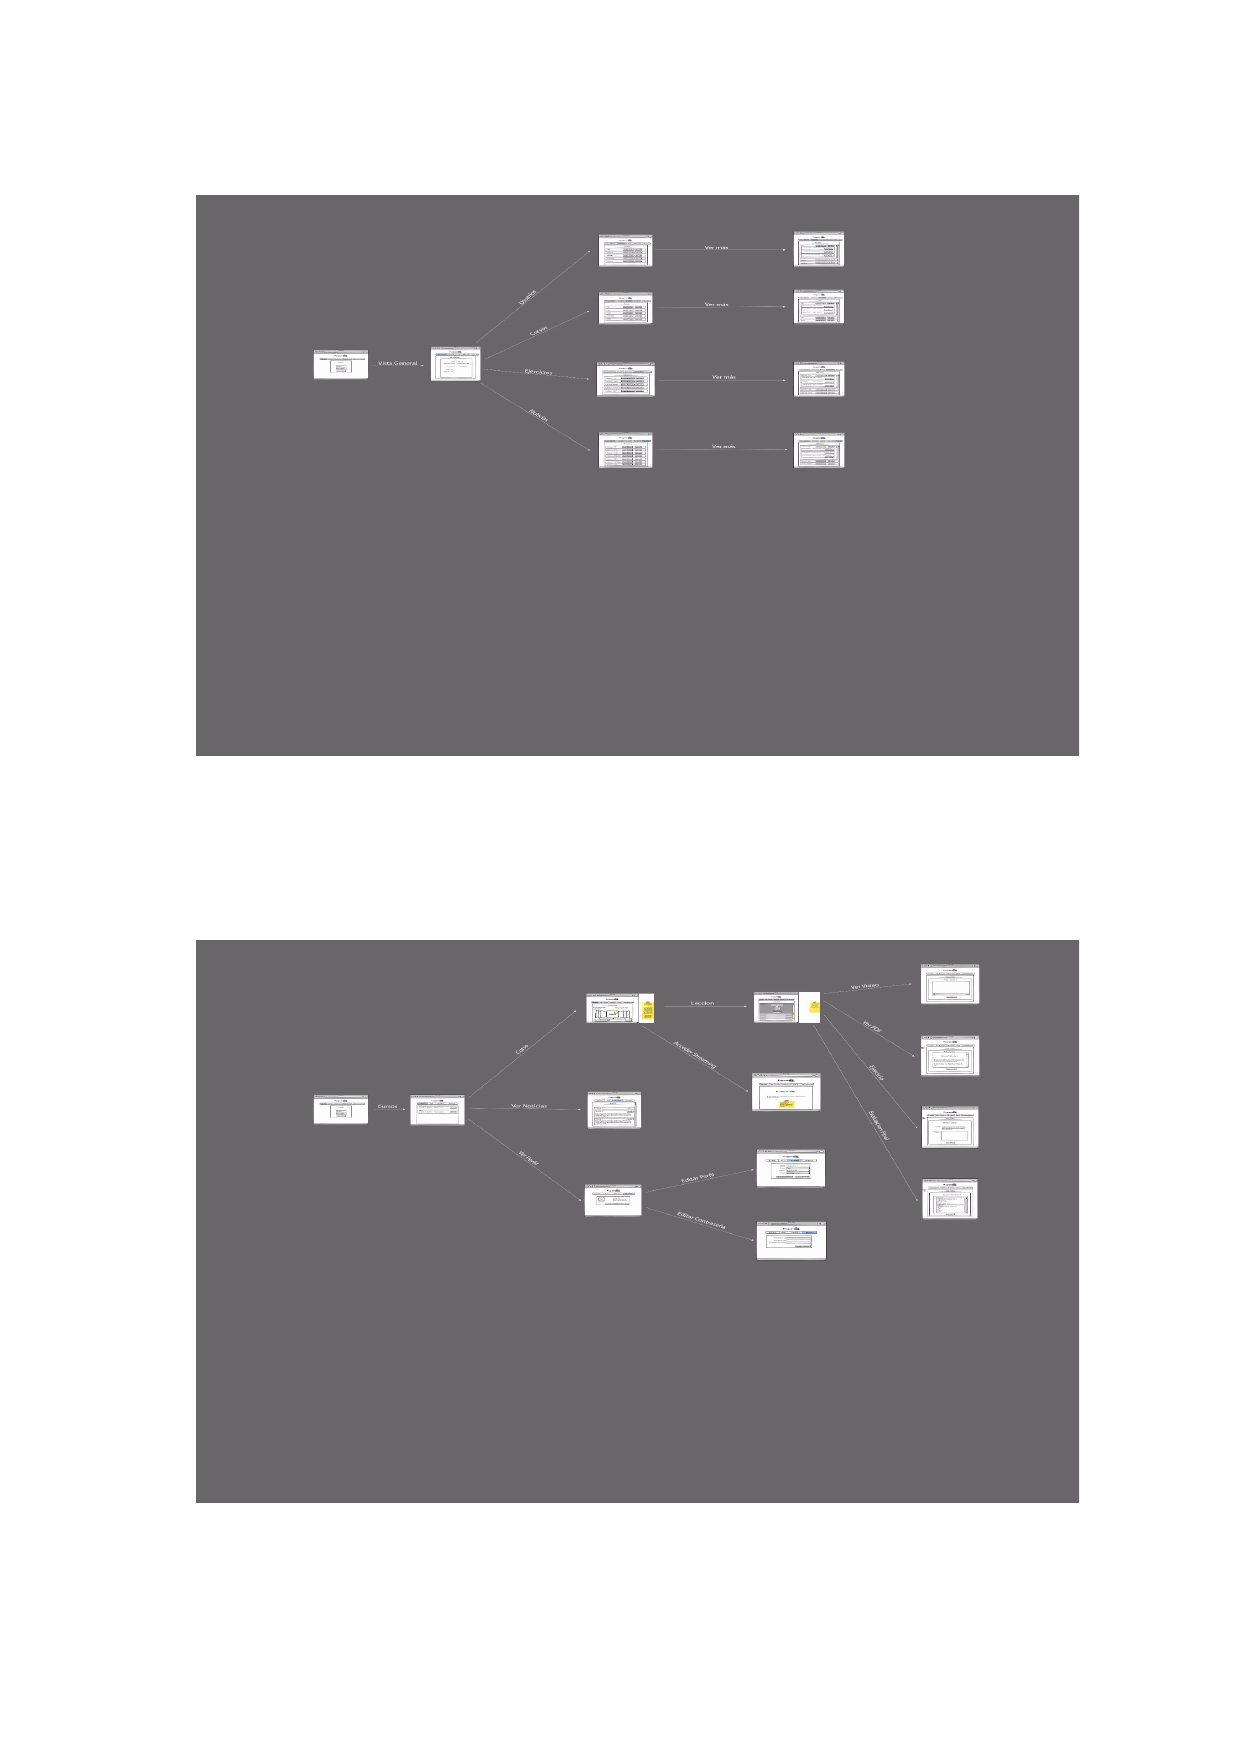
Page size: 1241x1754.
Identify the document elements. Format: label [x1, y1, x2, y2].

picture [196, 195, 1080, 756]
picture [196, 940, 1080, 1503]
